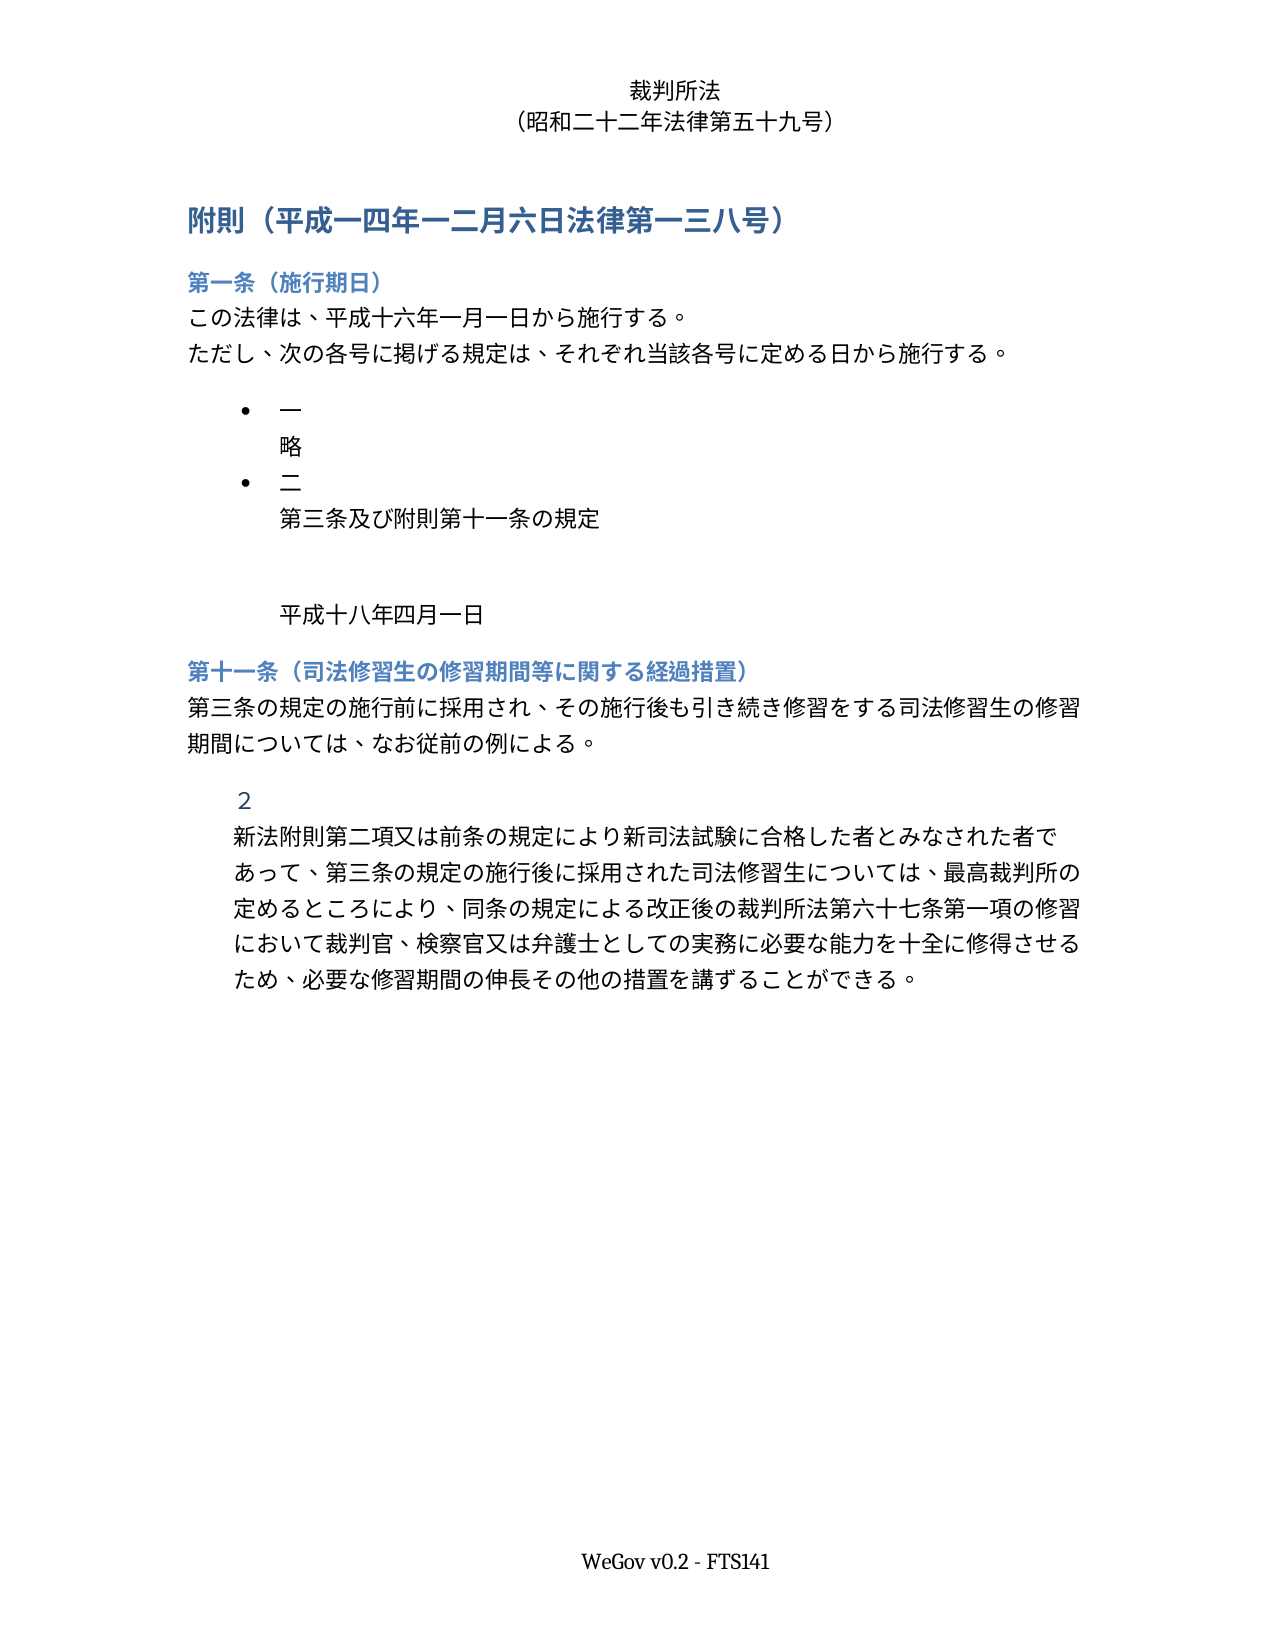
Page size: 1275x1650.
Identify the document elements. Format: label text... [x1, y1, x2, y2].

subtitle ２ [233, 785, 1087, 816]
list 二 第三条及び附則第十一条の規定 平成十八年四月一日 [242, 467, 1087, 631]
list 一 略 [242, 395, 1087, 462]
subtitle 第十一条（司法修習生の修習期間等に関する経過措置） [187, 656, 1087, 687]
text 新法附則第二項又は前条の規定により新司法試験に合格した者とみなされた者であって、第三条の規定の施行後に採用された司法修習生については、最高裁判所の定めるところにより、同条の規定による改正後の裁判所法第六十七条第一項の修習において裁判官、検察官又は弁護士としての実務に必要な能力を十全に修得させるため、必要な修習期間の伸長その他の措置を講ずることができる。 [233, 821, 1087, 996]
subtitle 附則（平成一四年一二月六日法律第一三八号） [187, 200, 1087, 240]
subtitle 第一条（施行期日） [187, 266, 1087, 298]
text この法律は、平成十六年一月一日から施行する。 ただし、次の各号に掲げる規定は、それぞれ当該各号に定める日から施行する。 [187, 302, 1087, 369]
text 第三条の規定の施行前に採用され、その施行後も引き続き修習をする司法修習生の修習期間については、なお従前の例による。 [187, 692, 1087, 759]
